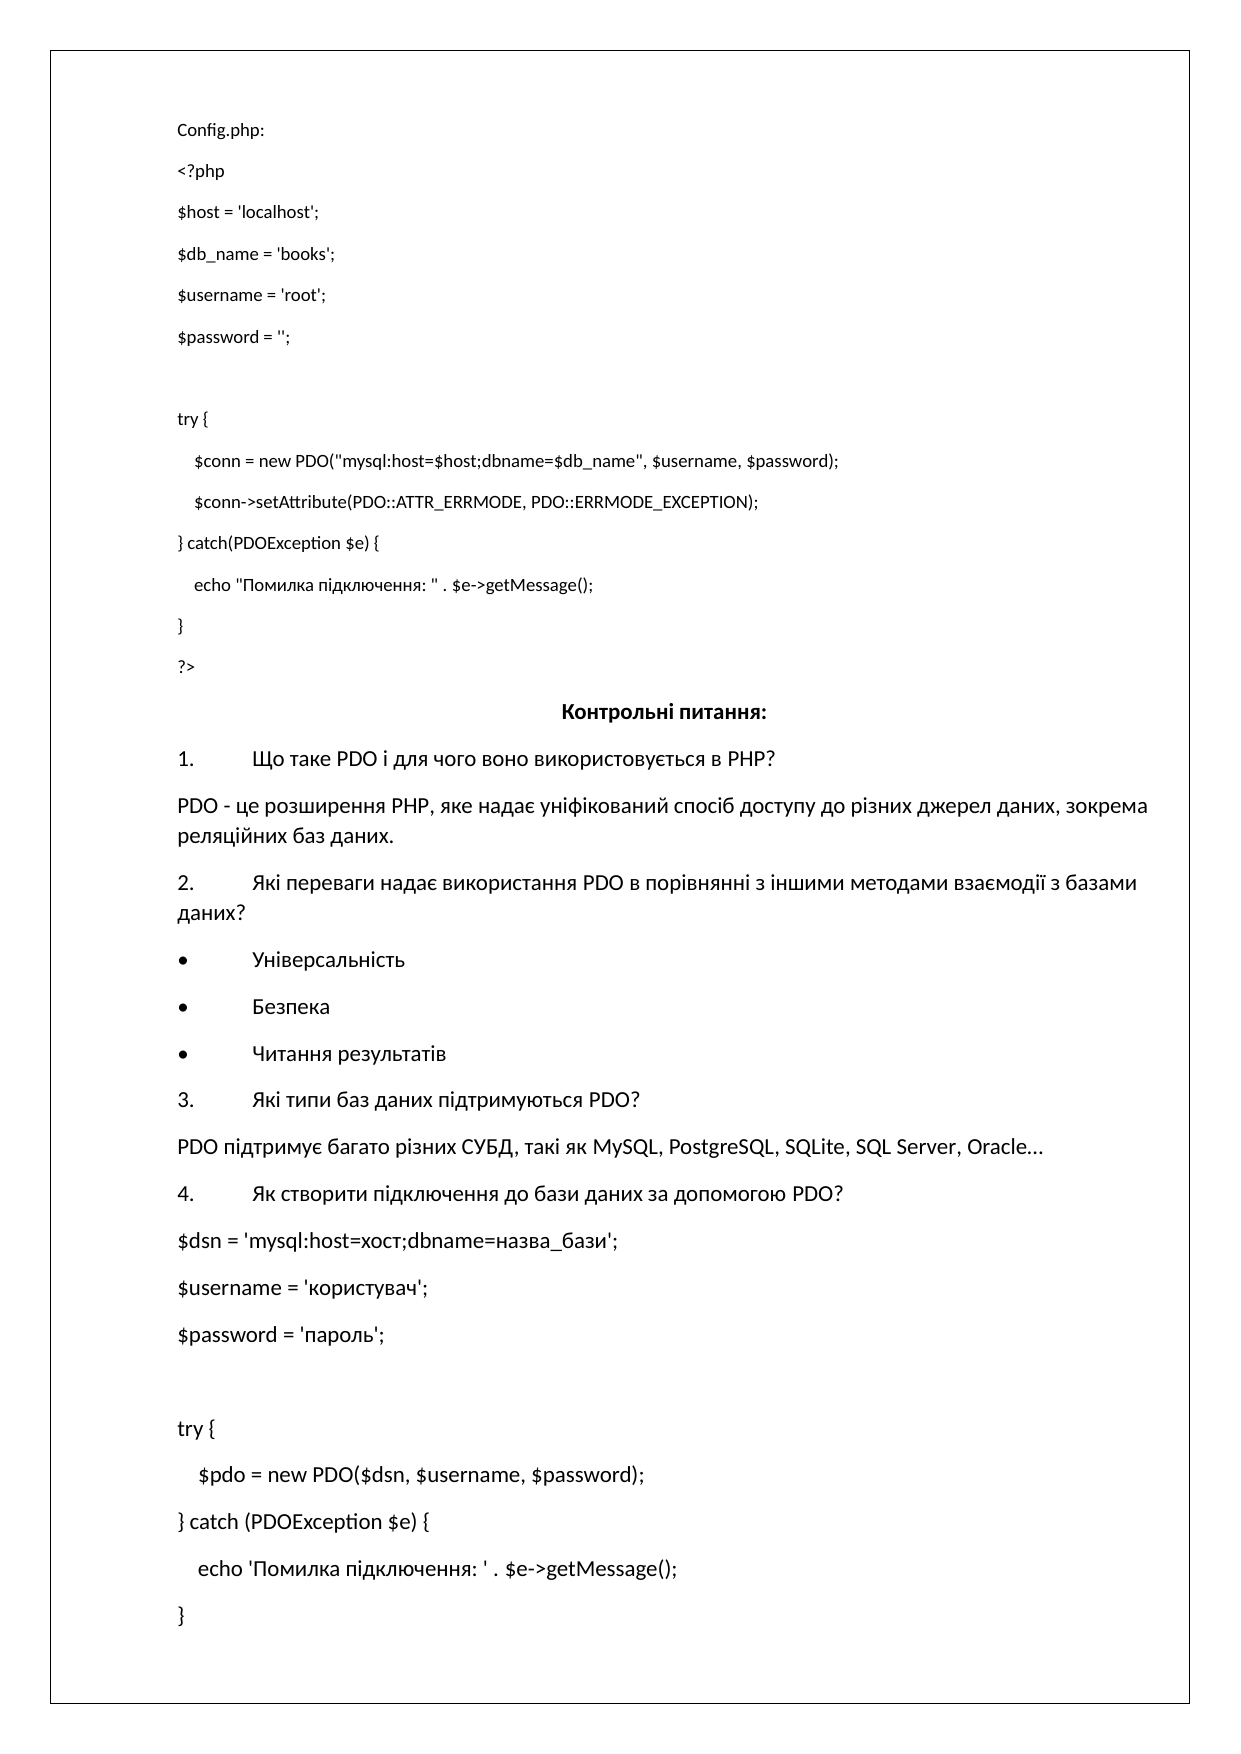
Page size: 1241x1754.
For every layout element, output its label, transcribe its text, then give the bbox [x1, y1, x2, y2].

text $db_name = 'books'; [177, 242, 1152, 265]
text 4. Як створити підключення до бази даних за допомогою PDO? [177, 1179, 1152, 1207]
text $username = 'root'; [177, 283, 1152, 306]
text 2. Які переваги надає використання PDO в порівнянні з іншими методами взаємодії з базами даних? [177, 868, 1152, 926]
text $conn->setAttribute(PDO::ATTR_ERRMODE, PDO::ERRMODE_EXCEPTION); [177, 490, 1152, 513]
text } catch(PDOException $e) { [177, 532, 1152, 554]
text $password = 'пароль'; [177, 1320, 1152, 1348]
text ?> [177, 656, 1152, 678]
text • Безпека [177, 992, 1152, 1020]
text } catch (PDOException $e) { [177, 1507, 1152, 1535]
text <?php [177, 159, 1152, 182]
text $dsn = 'mysql:host=хост;dbname=назва_бази'; [177, 1226, 1152, 1254]
text $conn = new PDO("mysql:host=$host;dbname=$db_name", $username, $password); [177, 449, 1152, 472]
text Контрольні питання: [177, 697, 1152, 725]
text • Універсальність [177, 945, 1152, 973]
text $username = 'користувач'; [177, 1273, 1152, 1301]
text Config.php: [177, 118, 1152, 141]
text } [177, 1601, 1152, 1629]
text $pdo = new PDO($dsn, $username, $password); [177, 1461, 1152, 1488]
text • Читання результатів [177, 1039, 1152, 1067]
text 1. Що таке PDO і для чого воно використовується в PHP? [177, 744, 1152, 772]
text echo 'Помилка підключення: ' . $e->getMessage(); [177, 1554, 1152, 1582]
text $password = ''; [177, 325, 1152, 348]
text PDO підтримує багато різних СУБД, такі як MySQL, PostgreSQL, SQLite, SQL Server, Oracle… [177, 1132, 1152, 1160]
text 3. Які типи баз даних підтримуються PDO? [177, 1086, 1152, 1113]
text echo "Помилка підключення: " . $e->getMessage(); [177, 573, 1152, 596]
text PDO - це розширення PHP, яке надає уніфікований спосіб доступу до різних джерел даних, зокрема реляційних баз даних. [177, 791, 1152, 849]
text try { [177, 1414, 1152, 1442]
text } [177, 614, 1152, 637]
text try { [177, 407, 1152, 430]
text $host = 'localhost'; [177, 201, 1152, 224]
